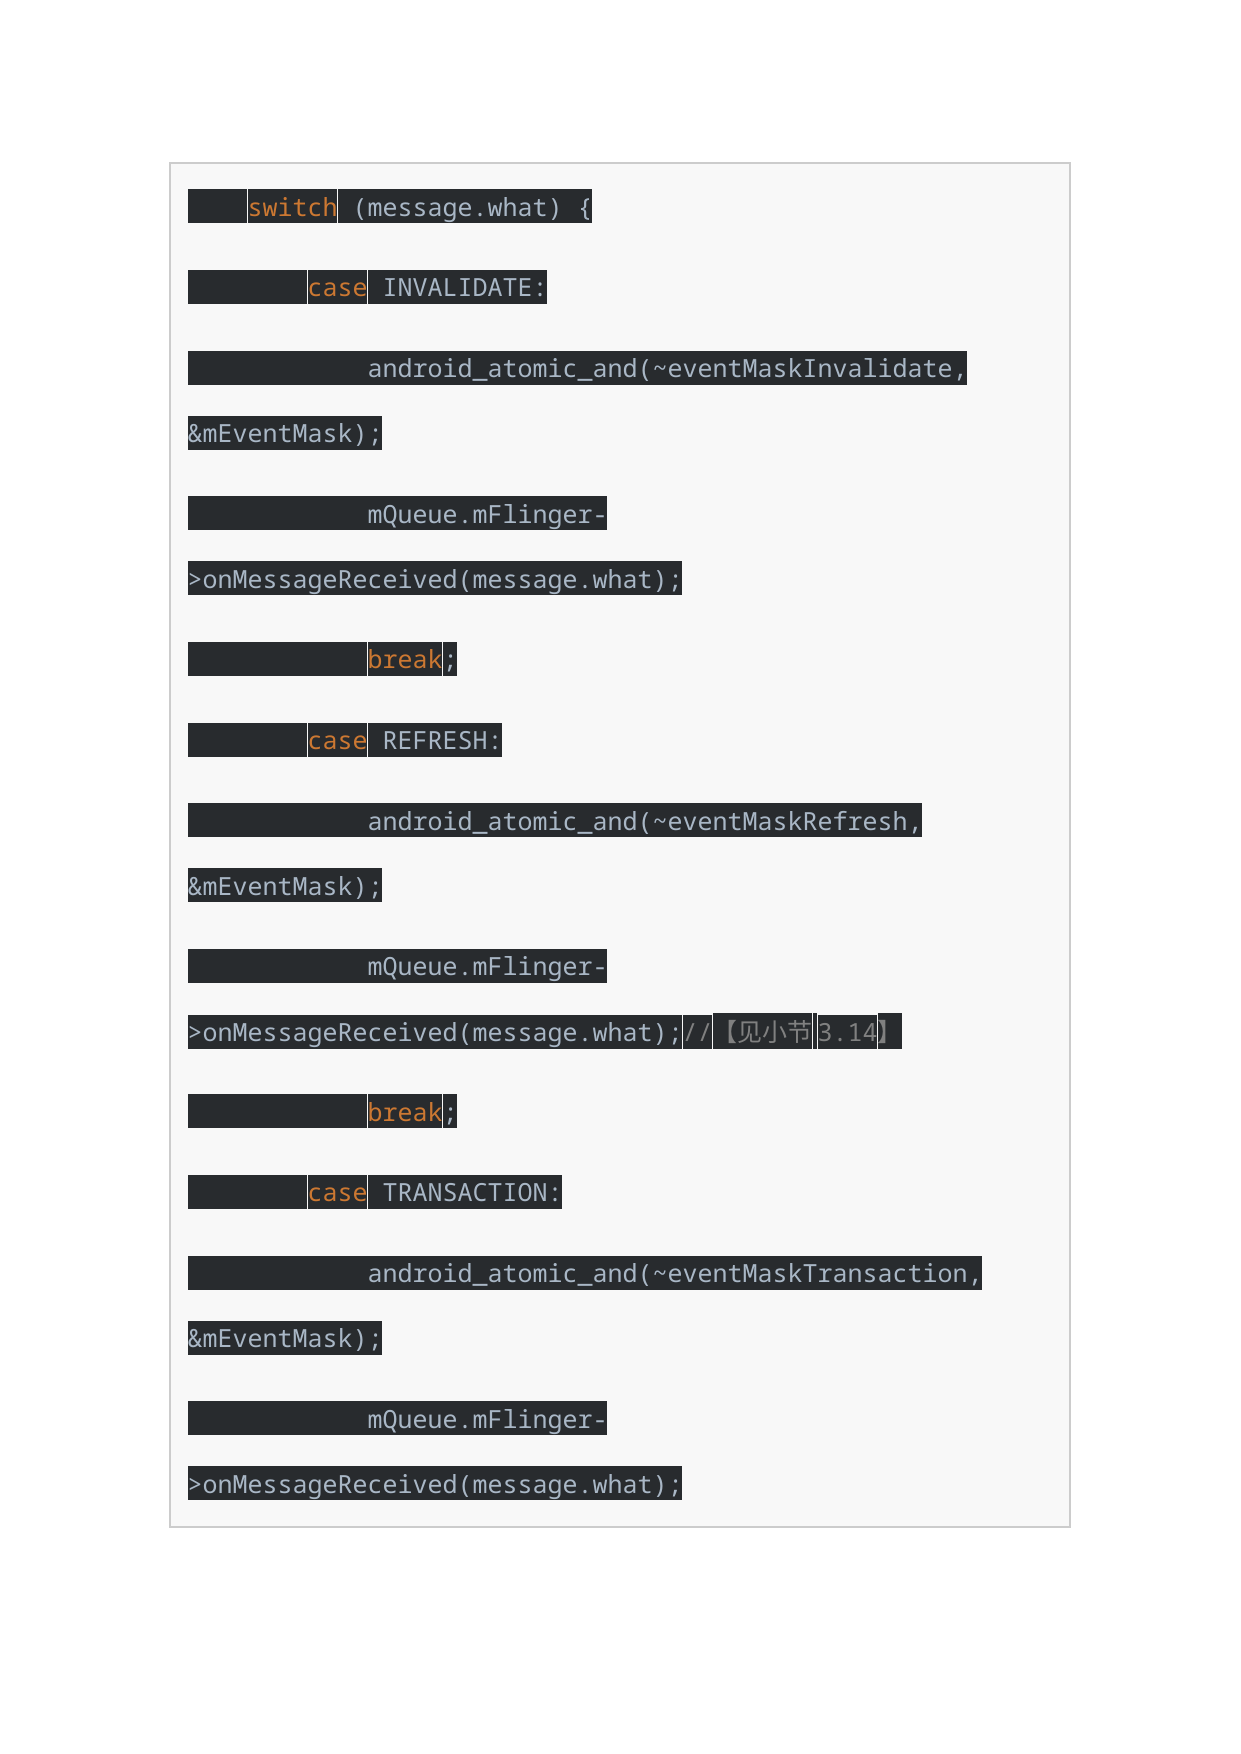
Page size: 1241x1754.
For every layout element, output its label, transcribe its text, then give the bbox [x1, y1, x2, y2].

text break; [171, 1067, 1069, 1144]
text case TRANSACTION: [171, 1148, 1069, 1224]
text mQueue.mFlinger->onMessageReceived(message.what); [171, 1374, 1069, 1526]
text switch (message.what) { [171, 164, 1069, 239]
text android_atomic_and(~eventMaskRefresh, &mEventMask); [171, 776, 1069, 918]
text case REFRESH: [171, 695, 1069, 772]
text android_atomic_and(~eventMaskTransaction, &mEventMask); [171, 1228, 1069, 1370]
text android_atomic_and(~eventMaskInvalidate, &mEventMask); [171, 323, 1069, 465]
text mQueue.mFlinger->onMessageReceived(message.what);//【见小节3.14】 [171, 921, 1069, 1063]
text break; [171, 614, 1069, 691]
text case INVALIDATE: [171, 243, 1069, 319]
text mQueue.mFlinger->onMessageReceived(message.what); [171, 469, 1069, 611]
